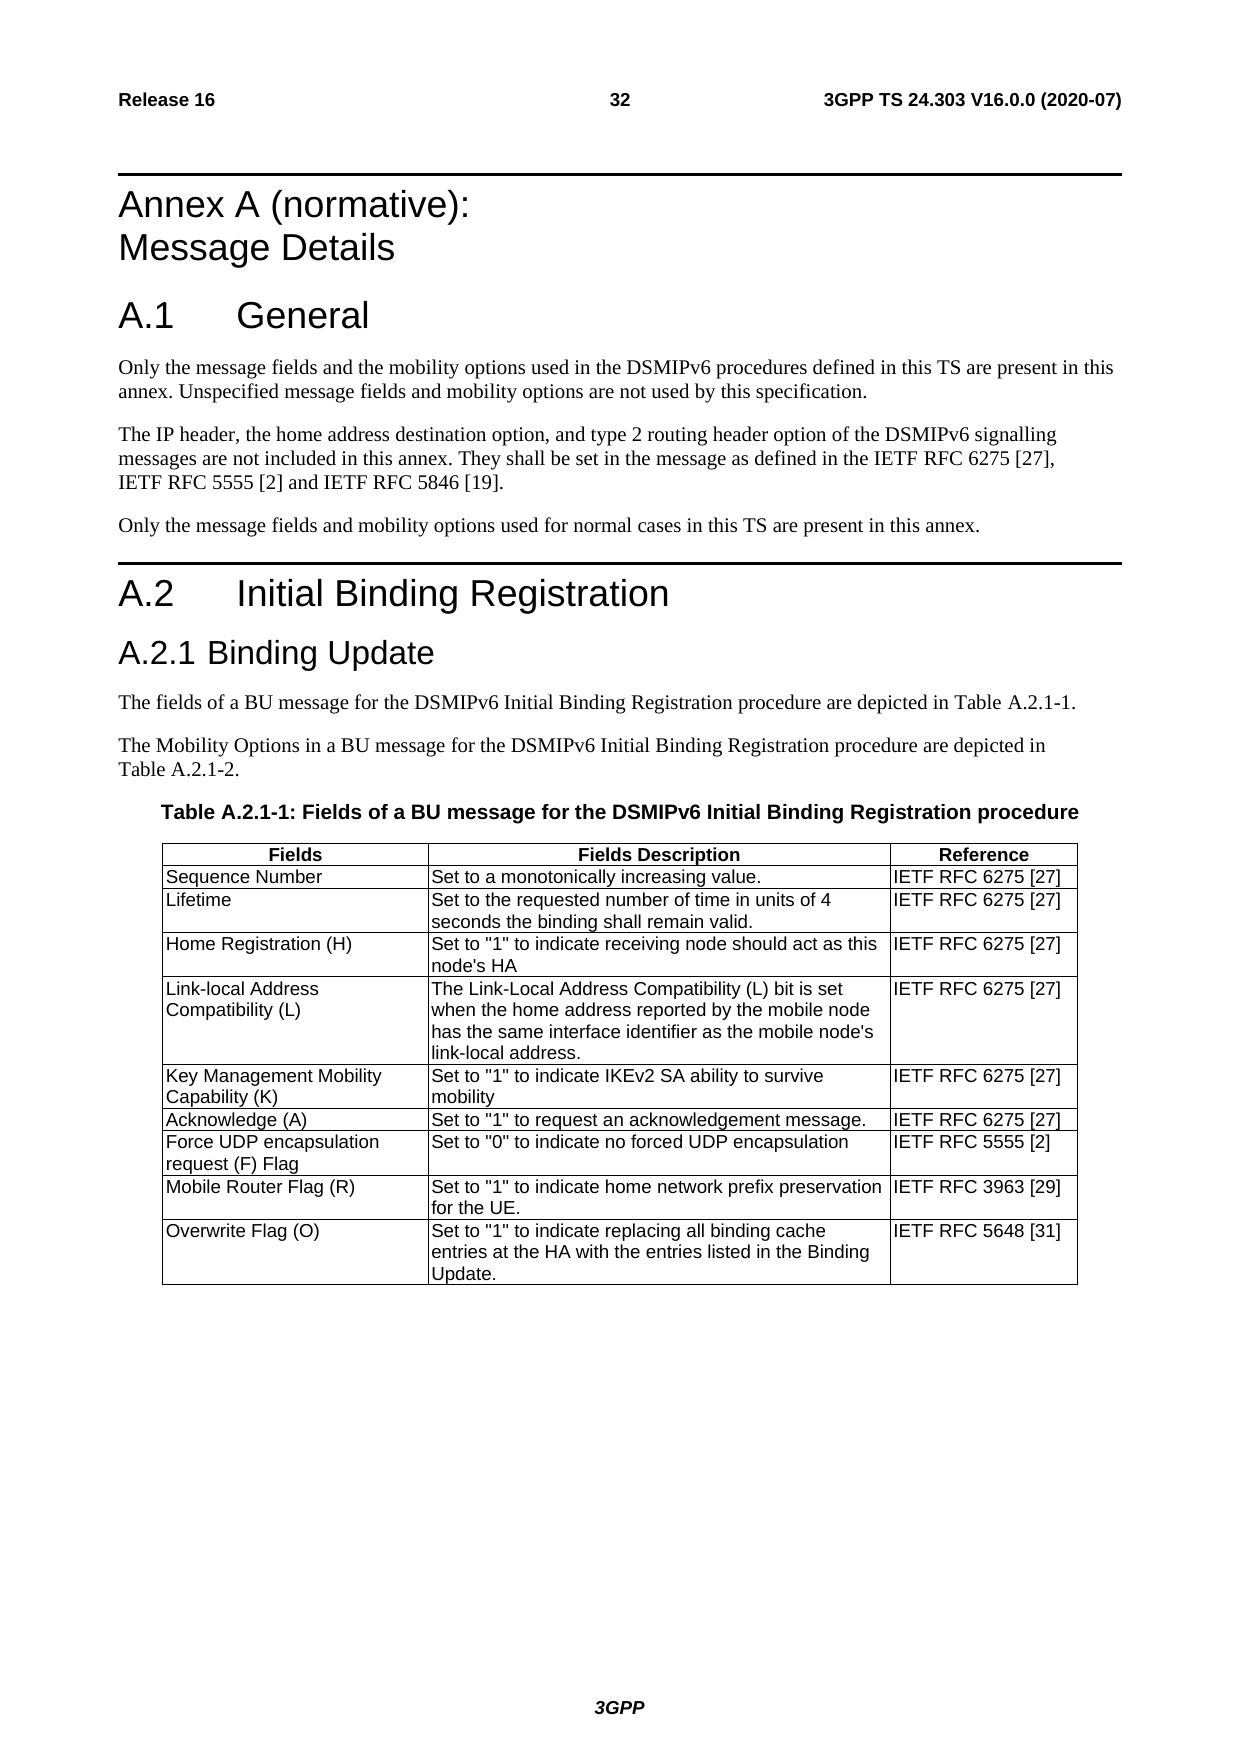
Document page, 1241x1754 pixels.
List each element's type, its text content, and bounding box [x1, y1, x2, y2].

subtitle A.2.1 Binding Update [118, 633, 1122, 672]
table_cell The Link-Local Address Compatibility (L) bit is set when the home address reported by the mobile node has the same interface identifier as the mobile node's link-local address. [429, 977, 890, 1063]
table_cell Set to a monotonically increasing value. [429, 866, 890, 888]
text Only the message fields and mobility options used for normal cases in this TS are present in this annex. [118, 513, 1122, 537]
table_cell Lifetime [163, 889, 428, 932]
table_header Fields [163, 844, 428, 865]
table_cell IETF RFC 6275 [27] [891, 1109, 1077, 1130]
table_cell Acknowledge (A) [163, 1109, 428, 1130]
table_cell Set to "0" to indicate no forced UDP encapsulation [429, 1131, 890, 1174]
text Only the message fields and the mobility options used in the DSMIPv6 procedures defined in this TS are present in this annex. Unspecified message fields and mobility options are not used by this specification. [118, 355, 1122, 403]
table_cell Mobile Router Flag (R) [163, 1176, 428, 1219]
text The Mobility Options in a BU message for the DSMIPv6 Initial Binding Registration procedure are depicted in Table A.2.1-2. [118, 733, 1122, 781]
table_cell Sequence Number [163, 866, 428, 888]
table_cell IETF RFC 5648 [31] [891, 1220, 1077, 1284]
subtitle Annex A (normative): Message Details [118, 176, 1122, 268]
text The IP header, the home address destination option, and type 2 routing header option of the DSMIPv6 signalling messages are not included in this annex. They shall be set in the message as defined in the IETF RFC 6275 [27], IETF RFC 5555 [2] and IETF RFC 5846 [19]. [118, 422, 1122, 494]
table_cell IETF RFC 6275 [27] [891, 933, 1077, 976]
table_cell Home Registration (H) [163, 933, 428, 976]
table_cell Set to the requested number of time in units of 4 seconds the binding shall remain valid. [429, 889, 890, 932]
table_cell IETF RFC 5555 [2] [891, 1131, 1077, 1174]
table_cell Key Management Mobility Capability (K) [163, 1065, 428, 1108]
text The fields of a BU message for the DSMIPv6 Initial Binding Registration procedure are depicted in Table A.2.1-1. [118, 690, 1122, 714]
table_cell IETF RFC 6275 [27] [891, 889, 1077, 932]
text Table A.2.1-1: Fields of a BU message for the DSMIPv6 Initial Binding Registration procedure [118, 800, 1122, 824]
subtitle A.2 Initial Binding Registration [118, 565, 1122, 614]
table_cell Set to "1" to indicate replacing all binding cache entries at the HA with the entries listed in the Binding Update. [429, 1220, 890, 1284]
table_cell IETF RFC 3963 [29] [891, 1176, 1077, 1219]
table_cell Set to "1" to indicate home network prefix preservation for the UE. [429, 1176, 890, 1219]
table_cell Link-local Address Compatibility (L) [163, 977, 428, 1063]
table_cell Set to "1" to request an acknowledgement message. [429, 1109, 890, 1130]
table_header Fields Description [429, 844, 890, 865]
table_cell Overwrite Flag (O) [163, 1220, 428, 1284]
table_cell IETF RFC 6275 [27] [891, 866, 1077, 888]
table_cell Force UDP encapsulation request (F) Flag [163, 1131, 428, 1174]
table_header Reference [891, 844, 1077, 865]
table_cell Set to "1" to indicate receiving node should act as this node's HA [429, 933, 890, 976]
subtitle A.1 General [118, 284, 1122, 336]
table_cell IETF RFC 6275 [27] [891, 977, 1077, 1063]
table_cell Set to "1" to indicate IKEv2 SA ability to survive mobility [429, 1065, 890, 1108]
table_cell IETF RFC 6275 [27] [891, 1065, 1077, 1108]
